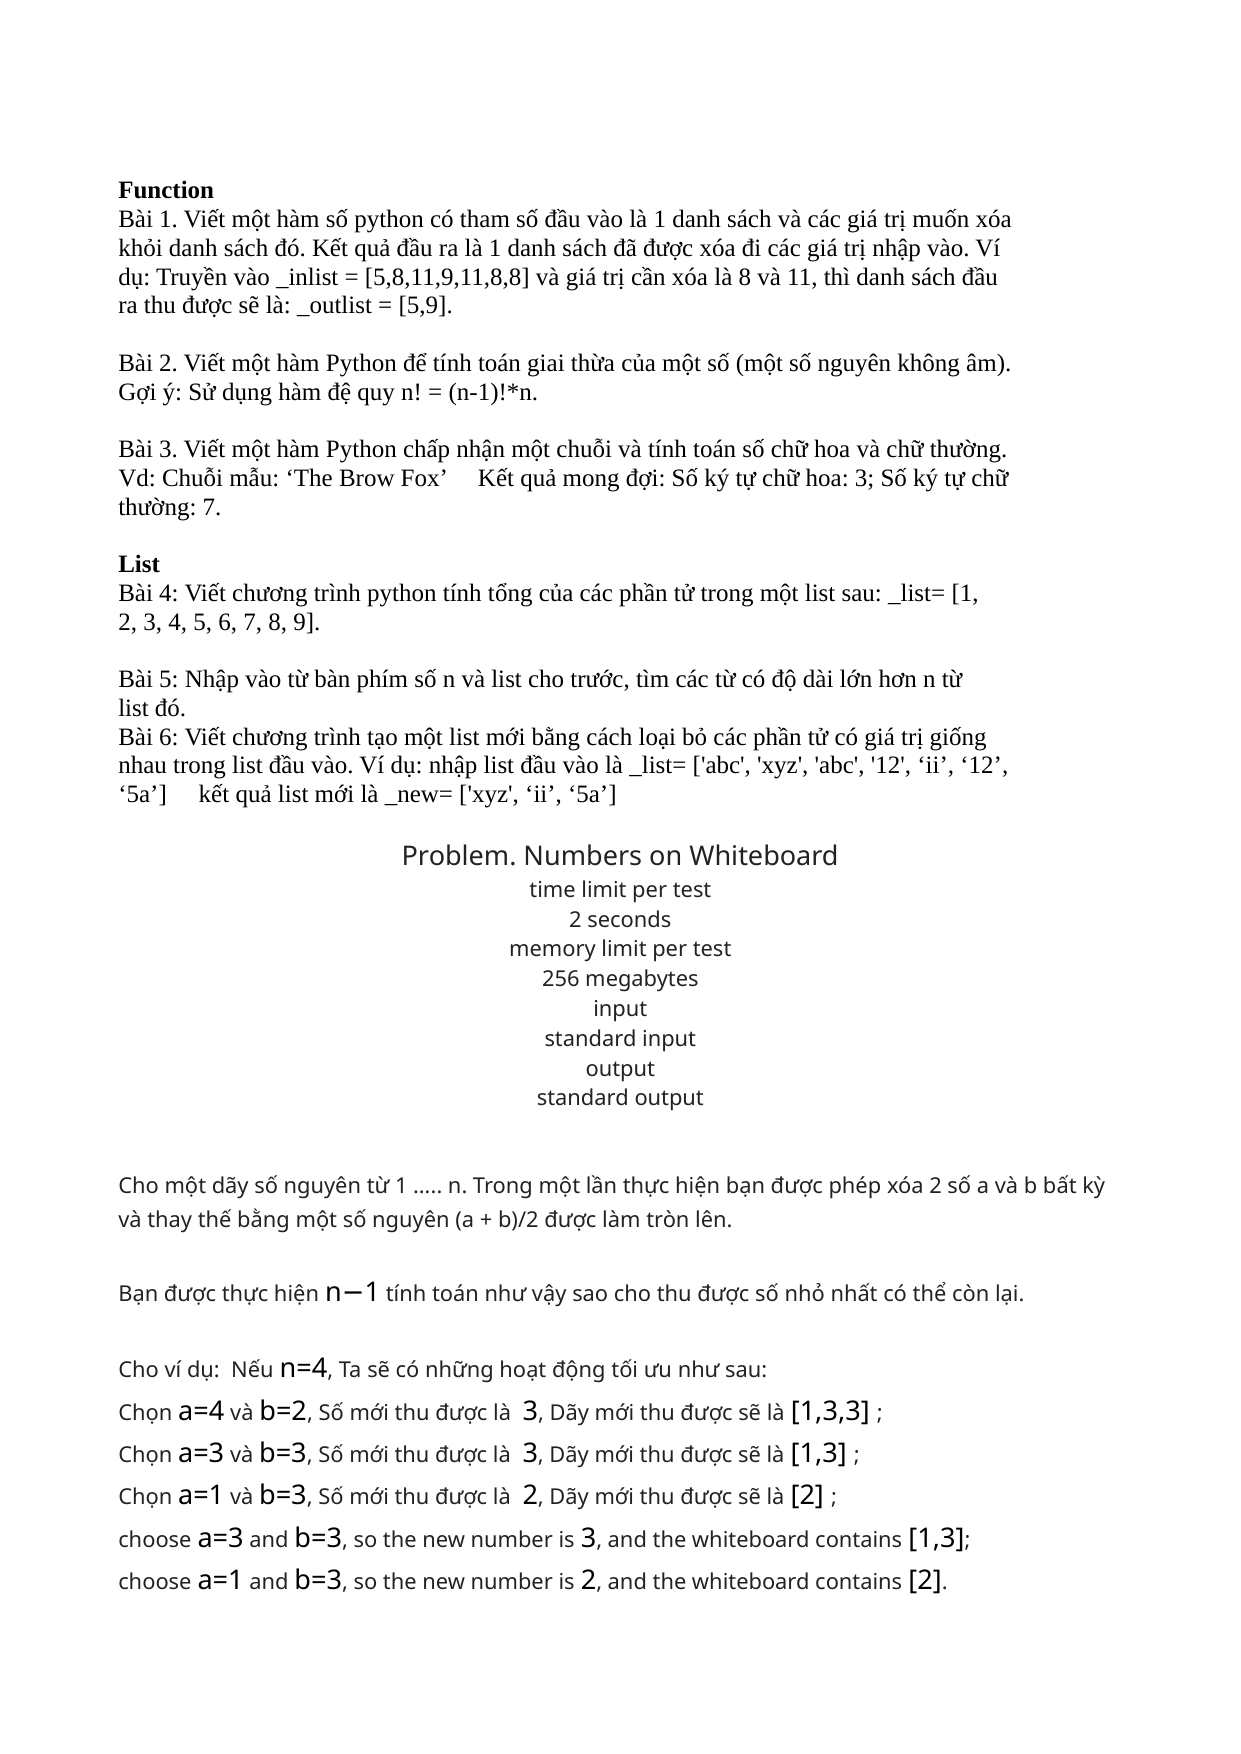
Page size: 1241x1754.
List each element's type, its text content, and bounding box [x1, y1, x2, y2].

text Bài 2. Viết một hàm Python để tính toán giai thừa của một số (một số nguyên không âm). [118, 348, 1122, 377]
text list đó. [118, 693, 1122, 722]
text input [118, 993, 1122, 1023]
text standard output [118, 1082, 1122, 1112]
text ra thu được sẽ là: _outlist = [5,9]. [118, 291, 1122, 319]
text khỏi danh sách đó. Kết quả đầu ra là 1 danh sách đã được xóa đi các giá trị nhập vào. Ví [118, 233, 1122, 262]
text Problem. Numbers on Whiteboard [118, 837, 1122, 874]
text thường: 7. [118, 492, 1122, 521]
text 2 seconds [118, 903, 1122, 933]
list Chọn a=3 và b=3, Số mới thu được là 3, Dãy mới thu được sẽ là [1,3] ; [118, 1433, 1122, 1470]
text Bạn được thực hiện n−1 tính toán như vậy sao cho thu được số nhỏ nhất có thể còn lại. [118, 1272, 1122, 1309]
text Cho ví dụ: Nếu n=4, Ta sẽ có những hoạt động tối ưu như sau: [118, 1349, 1122, 1386]
text 256 megabytes [118, 963, 1122, 993]
text Cho một dãy số nguyên từ 1 ….. n. Trong một lần thực hiện bạn được phép xóa 2 số a và b bất kỳ và thay thế bằng một số nguyên (a + b)/2 được làm tròn lên. [118, 1169, 1122, 1233]
text Bài 1. Viết một hàm số python có tham số đầu vào là 1 danh sách và các giá trị muốn xóa [118, 204, 1122, 233]
text output [118, 1052, 1122, 1082]
text Bài 4: Viết chương trình python tính tổng của các phần tử trong một list sau: _list= [1, [118, 578, 1122, 607]
text dụ: Truyền vào _inlist = [5,8,11,9,11,8,8] và giá trị cần xóa là 8 và 11, thì danh sách đầu [118, 262, 1122, 291]
list Chọn a=1 và b=3, Số mới thu được là 2, Dãy mới thu được sẽ là [2] ; [118, 1476, 1122, 1513]
text Vd: Chuỗi mẫu: ‘The Brow Fox’  Kết quả mong đợi: Số ký tự chữ hoa: 3; Số ký tự chữ [118, 463, 1122, 492]
list choose a=1 and b=3, so the new number is 2, and the whiteboard contains [2]. [118, 1561, 1122, 1597]
list choose a=3 and b=3, so the new number is 3, and the whiteboard contains [1,3]; [118, 1518, 1122, 1555]
text Bài 6: Viết chương trình tạo một list mới bằng cách loại bỏ các phần tử có giá trị giống [118, 722, 1122, 751]
text memory limit per test [118, 933, 1122, 963]
text Bài 5: Nhập vào từ bàn phím số n và list cho trước, tìm các từ có độ dài lớn hơn n từ [118, 664, 1122, 693]
text 2, 3, 4, 5, 6, 7, 8, 9]. [118, 607, 1122, 636]
text Gợi ý: Sử dụng hàm đệ quy n! = (n-1)!*n. [118, 377, 1122, 406]
text time limit per test [118, 874, 1122, 903]
text nhau trong list đầu vào. Ví dụ: nhập list đầu vào là _list= ['abc', 'xyz', 'abc', '12', ‘ii’, ‘12’, [118, 751, 1122, 779]
list Chọn a=4 và b=2, Số mới thu được là 3, Dãy mới thu được sẽ là [1,3,3] ; [118, 1391, 1122, 1428]
text Bài 3. Viết một hàm Python chấp nhận một chuỗi và tính toán số chữ hoa và chữ thường. [118, 434, 1122, 463]
text List [118, 549, 1122, 578]
text ‘5a’]  kết quả list mới là _new= ['xyz', ‘ii’, ‘5a’] [118, 779, 1122, 808]
text standard input [118, 1023, 1122, 1052]
text Function [118, 176, 1122, 204]
